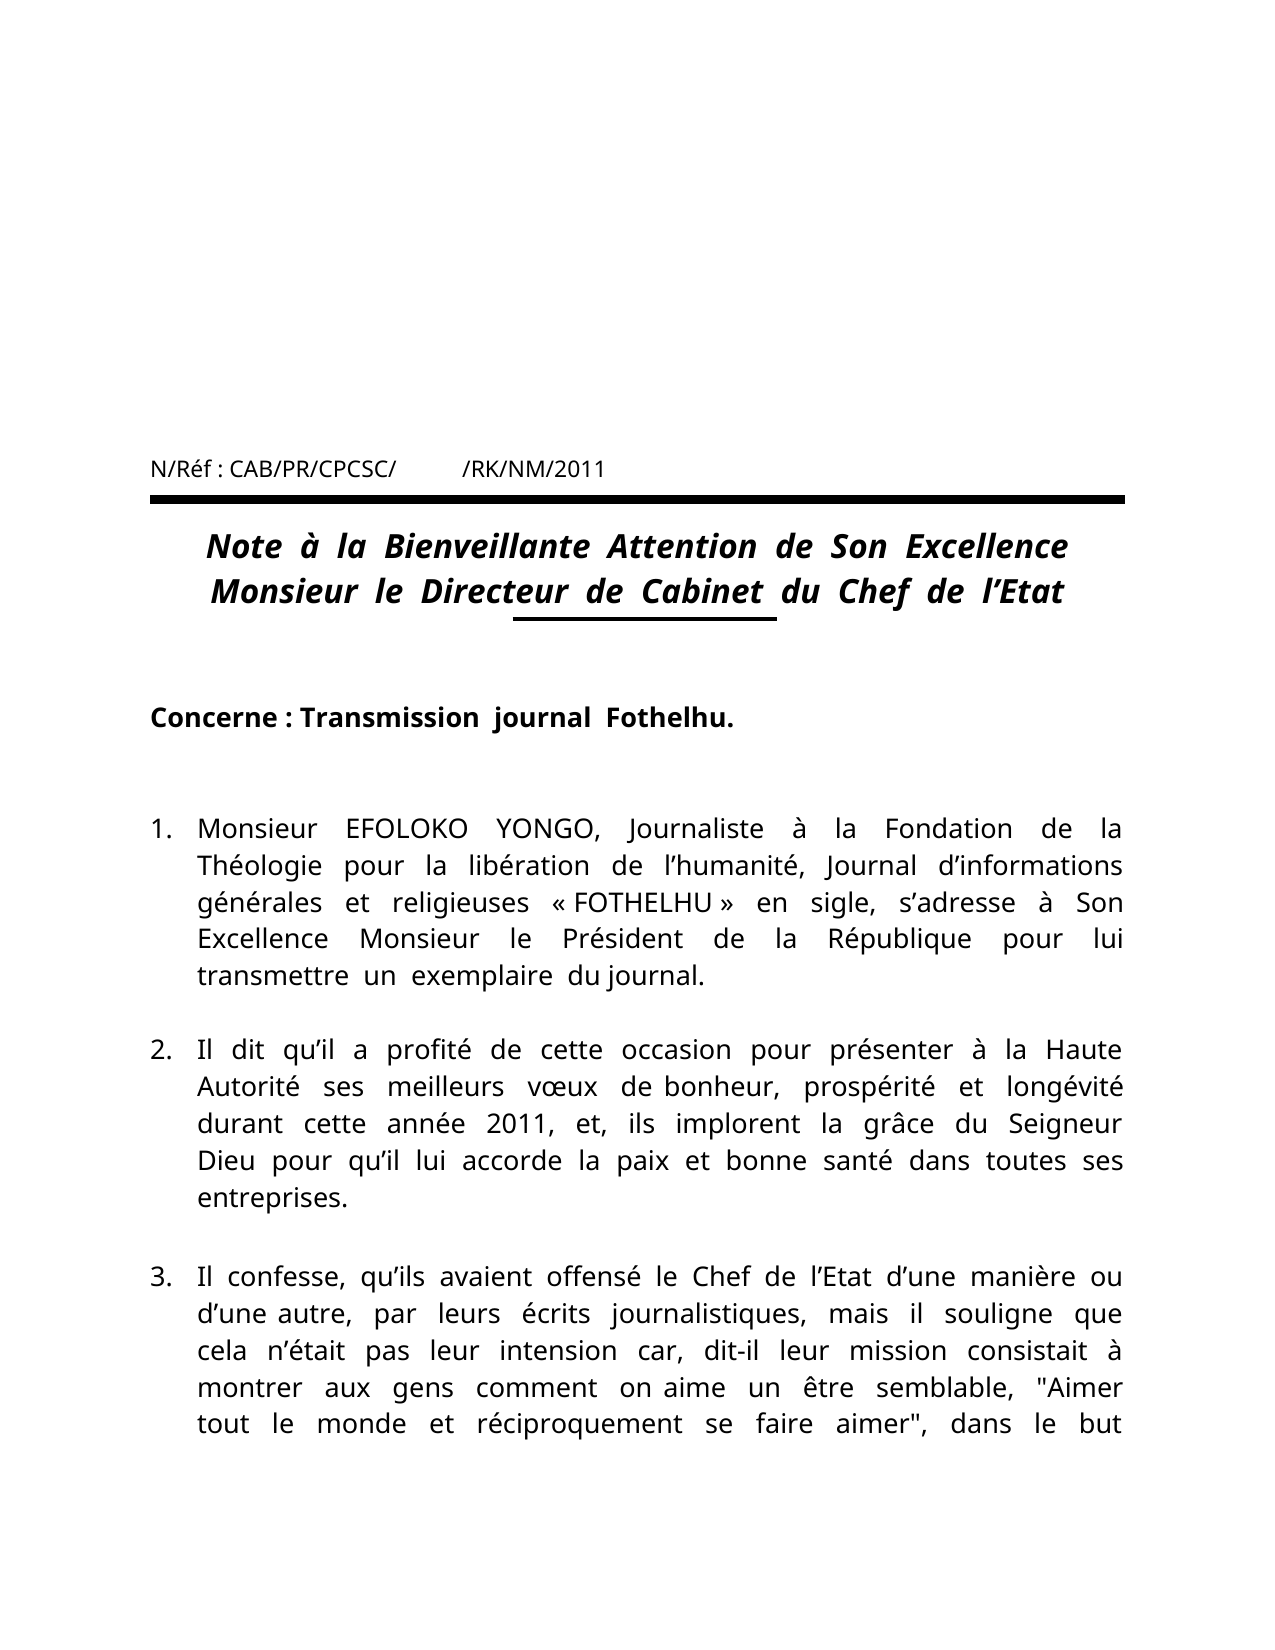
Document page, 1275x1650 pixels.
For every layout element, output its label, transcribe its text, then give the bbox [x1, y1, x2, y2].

list Monsieur EFOLOKO YONGO, Journaliste à la Fondation de la Théologie pour la libération de l’humanité, Journal d’informations générales et religieuses « FOTHELHU » en sigle, s’adresse à Son Excellence Monsieur le Président de la République pour lui transmettre un exemplaire du journal. [150, 809, 1125, 994]
list Il dit qu’il a profité de cette occasion pour présenter à la Haute Autorité ses meilleurs vœux de bonheur, prospérité et longévité durant cette année 2011, et, ils implorent la grâce du Seigneur Dieu pour qu’il lui accorde la paix et bonne santé dans toutes ses entreprises. [150, 1031, 1125, 1215]
text Note à la Bienveillante Attention de Son Excellence Monsieur le Directeur de Cabinet du Chef de l’Etat [150, 523, 1125, 614]
text Concerne : Transmission journal Fothelhu. [150, 699, 1125, 736]
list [150, 1257, 1125, 1442]
text N/Réf : CAB/PR/CPCSC/ /RK/NM/2011 [150, 453, 1125, 484]
